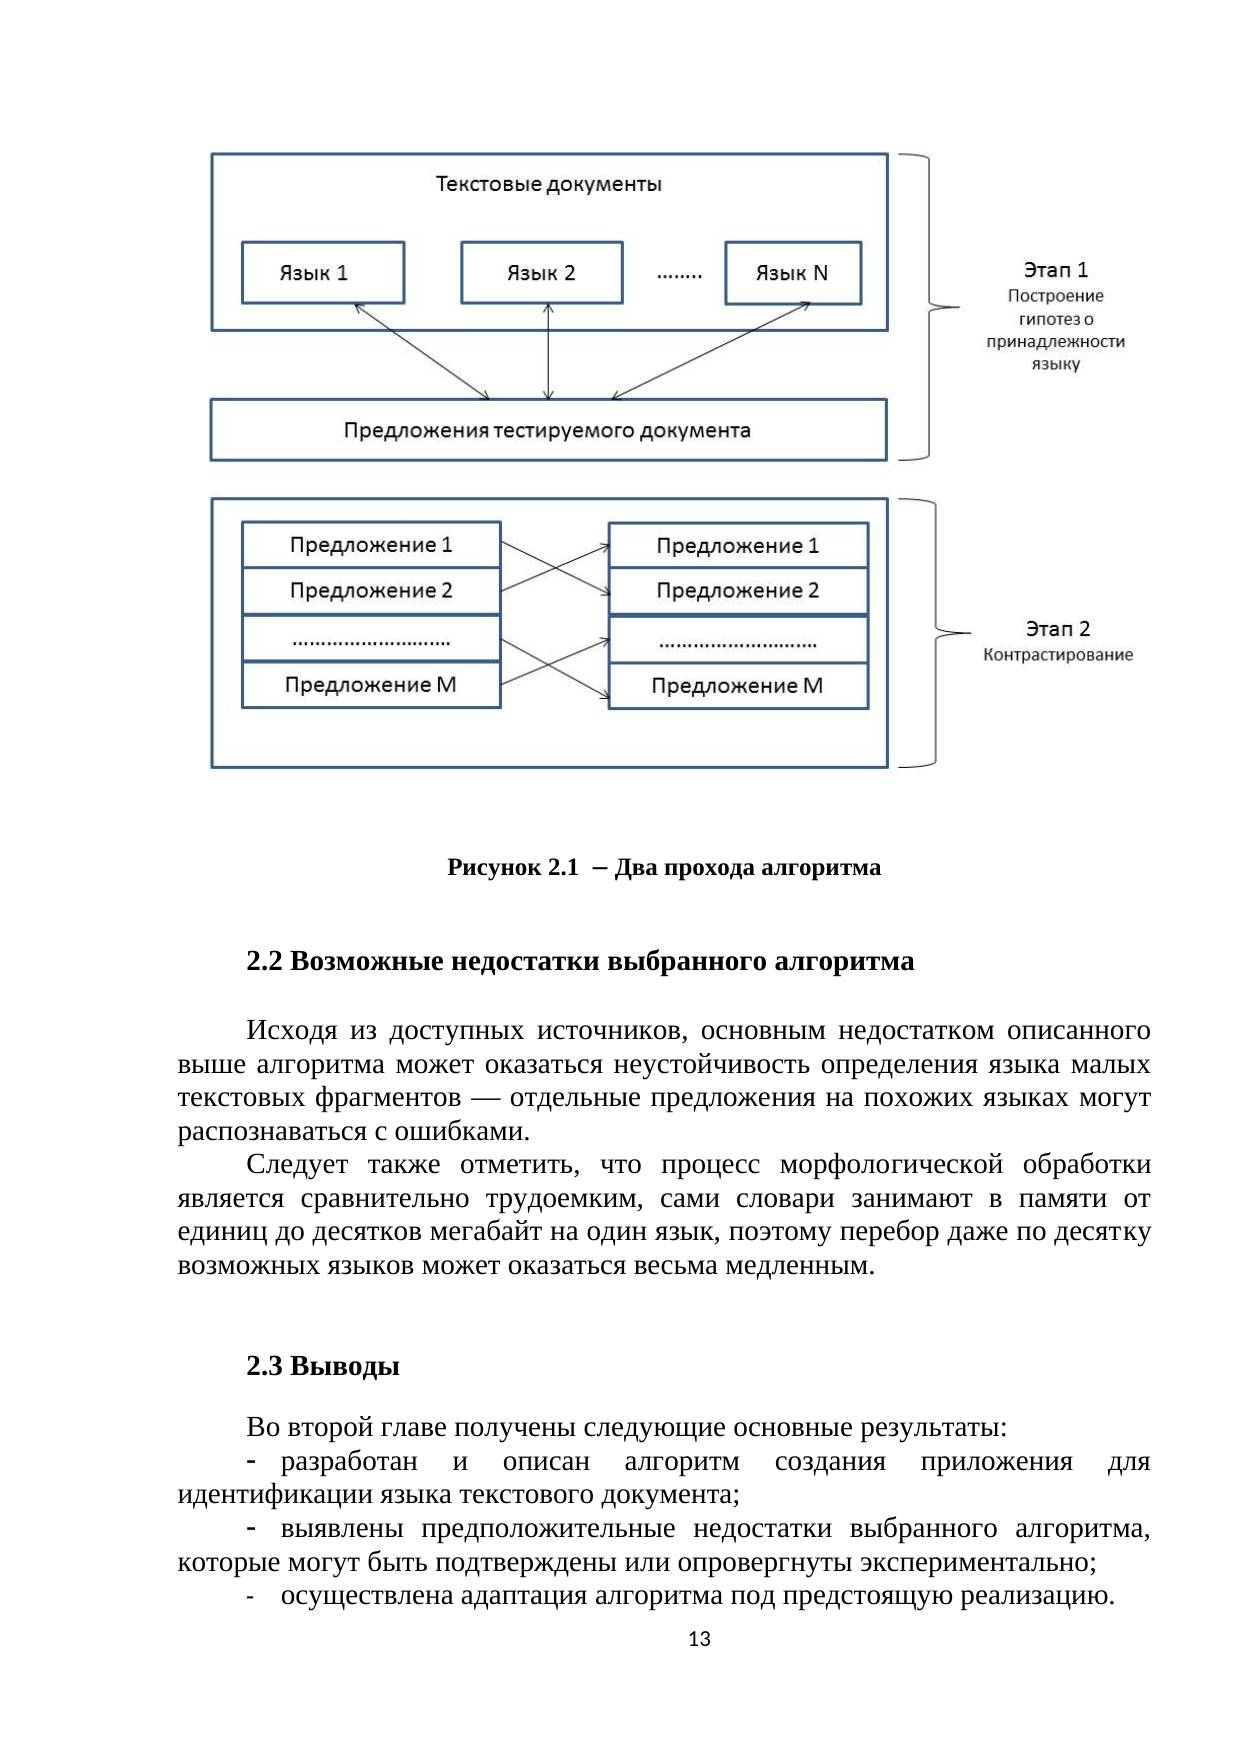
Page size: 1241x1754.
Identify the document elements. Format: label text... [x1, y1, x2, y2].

text Рисунок 2.1 – Два прохода алгоритма [177, 848, 1152, 881]
text Во второй главе получены следующие основные результаты: [177, 1409, 1152, 1443]
text Следует также отметить, что процесс морфологической обработки является сравнительно трудоемким, сами словари занимают в памяти от единиц до десятков мегабайт на один язык, поэтому перебор даже по десятку возможных языков может оказаться весьма медленным. [177, 1146, 1152, 1281]
text 2.2 Возможные недостатки выбранного алгоритма [177, 943, 1152, 977]
list разработан и описан алгоритм создания приложения для идентификации языка текстового документа; [177, 1443, 1152, 1510]
picture [177, 118, 1152, 848]
list выявлены предположительные недостатки выбранного алгоритма, которые могут быть подтверждены или опровергнуты экспериментально; [177, 1510, 1152, 1577]
list осуществлена адаптация алгоритма под предстоящую реализацию. [177, 1577, 1152, 1611]
subtitle 2.3 Выводы [177, 1348, 1152, 1381]
subtitle Исходя из доступных источников, основным недостатком описанного выше алгоритма может оказаться неустойчивость определения языка малых текстовых фрагментов — отдельные предложения на похожих языках могут распознаваться с ошибками. [177, 1012, 1152, 1146]
